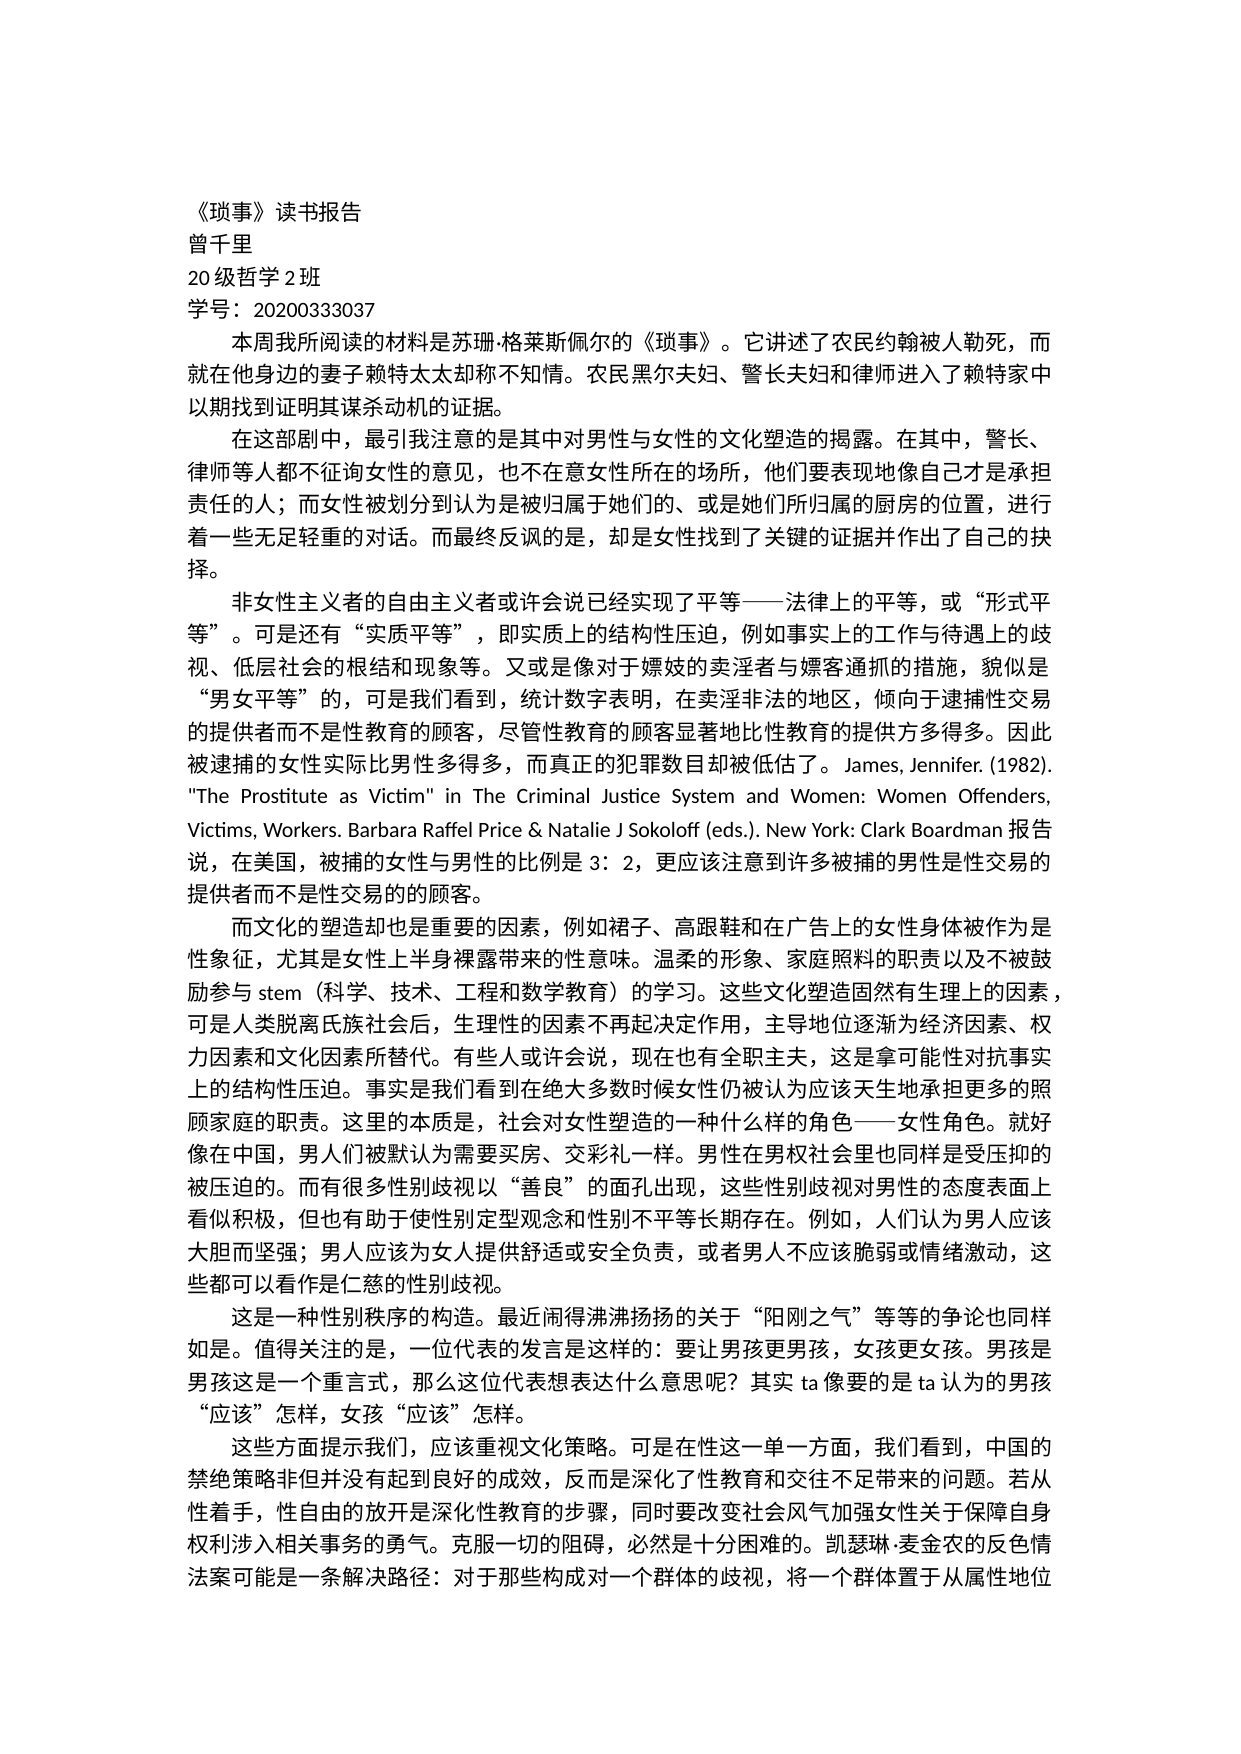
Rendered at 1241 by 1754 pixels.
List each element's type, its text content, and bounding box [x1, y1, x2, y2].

text 本周我所阅读的材料是苏珊·格莱斯佩尔的《琐事》。它讲述了农民约翰被人勒死，而就在他身边的妻子赖特太太却称不知情。农民黑尔夫妇、警长夫妇和律师进入了赖特家中，以期找到证明其谋杀动机的证据。 [187, 324, 1053, 422]
text 在这部剧中，最引我注意的是其中对男性与女性的文化塑造的揭露。在其中，警长、律师等人都不征询女性的意见，也不在意女性所在的场所，他们要表现地像自己才是承担责任的人；而女性被划分到认为是被归属于她们的、或是她们所归属的厨房的位置，进行着一些无足轻重的对话。而最终反讽的是，却是女性找到了关键的证据并作出了自己的抉择。 [187, 422, 1053, 584]
text 20级哲学2班 [187, 259, 1053, 292]
text 这是一种性别秩序的构造。最近闹得沸沸扬扬的关于“阳刚之气”等等的争论也同样如是。值得关注的是，一位代表的发言是这样的：要让男孩更男孩，女孩更女孩。男孩是男孩这是一个重言式，那么这位代表想表达什么意思呢？其实ta像要的是ta认为的男孩“应该”怎样，女孩“应该”怎样。 [187, 1299, 1053, 1429]
text 非女性主义者的自由主义者或许会说已经实现了平等——法律上的平等，或“形式平等”。可是还有“实质平等”，即实质上的结构性压迫，例如事实上的工作与待遇上的歧视、低层社会的根结和现象等。又或是像对于嫖妓的卖淫者与嫖客通抓的措施，貌似是“男女平等”的，可是我们看到，统计数字表明，在卖淫非法的地区，倾向于逮捕性交易的提供者而不是性教育的顾客，尽管性教育的顾客显著地比性教育的提供方多得多。因此，被逮捕的女性实际比男性多得多，而真正的犯罪数目却被低估了。James, Jennifer. (1982). "The Prostitute as Victim" in The Criminal Justice System and Women: Women Offenders, Victims, Workers. Barbara Raffel Price & Natalie J Sokoloff (eds.). New York: Clark Boardman报告说，在美国，被捕的女性与男性的比例是3：2，更应该注意到许多被捕的男性是性交易的提供者而不是性交易的的顾客。 [187, 584, 1053, 909]
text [187, 1429, 1053, 1592]
text 《琐事》读书报告 [187, 194, 1053, 227]
text 而文化的塑造却也是重要的因素，例如裙子、高跟鞋和在广告上的女性身体被作为是性象征，尤其是女性上半身裸露带来的性意味。温柔的形象、家庭照料的职责以及不被鼓励参与stem（科学、技术、工程和数学教育）的学习。这些文化塑造固然有生理上的因素，可是人类脱离氏族社会后，生理性的因素不再起决定作用，主导地位逐渐为经济因素、权力因素和文化因素所替代。有些人或许会说，现在也有全职主夫，这是拿可能性对抗事实上的结构性压迫。事实是我们看到在绝大多数时候女性仍被认为应该天生地承担更多的照顾家庭的职责。这里的本质是，社会对女性塑造的一种什么样的角色——女性角色。就好像在中国，男人们被默认为需要买房、交彩礼一样。男性在男权社会里也同样是受压抑的、被压迫的。而有很多性别歧视以“善良”的面孔出现，这些性别歧视对男性的态度表面上看似积极，但也有助于使性别定型观念和性别不平等长期存在。例如，人们认为男人应该大胆而坚强；男人应该为女人提供舒适或安全负责，或者男人不应该脆弱或情绪激动，这些都可以看作是仁慈的性别歧视。 [187, 909, 1053, 1299]
text 曾千里 [187, 227, 1053, 259]
text 学号：20200333037 [187, 292, 1053, 324]
